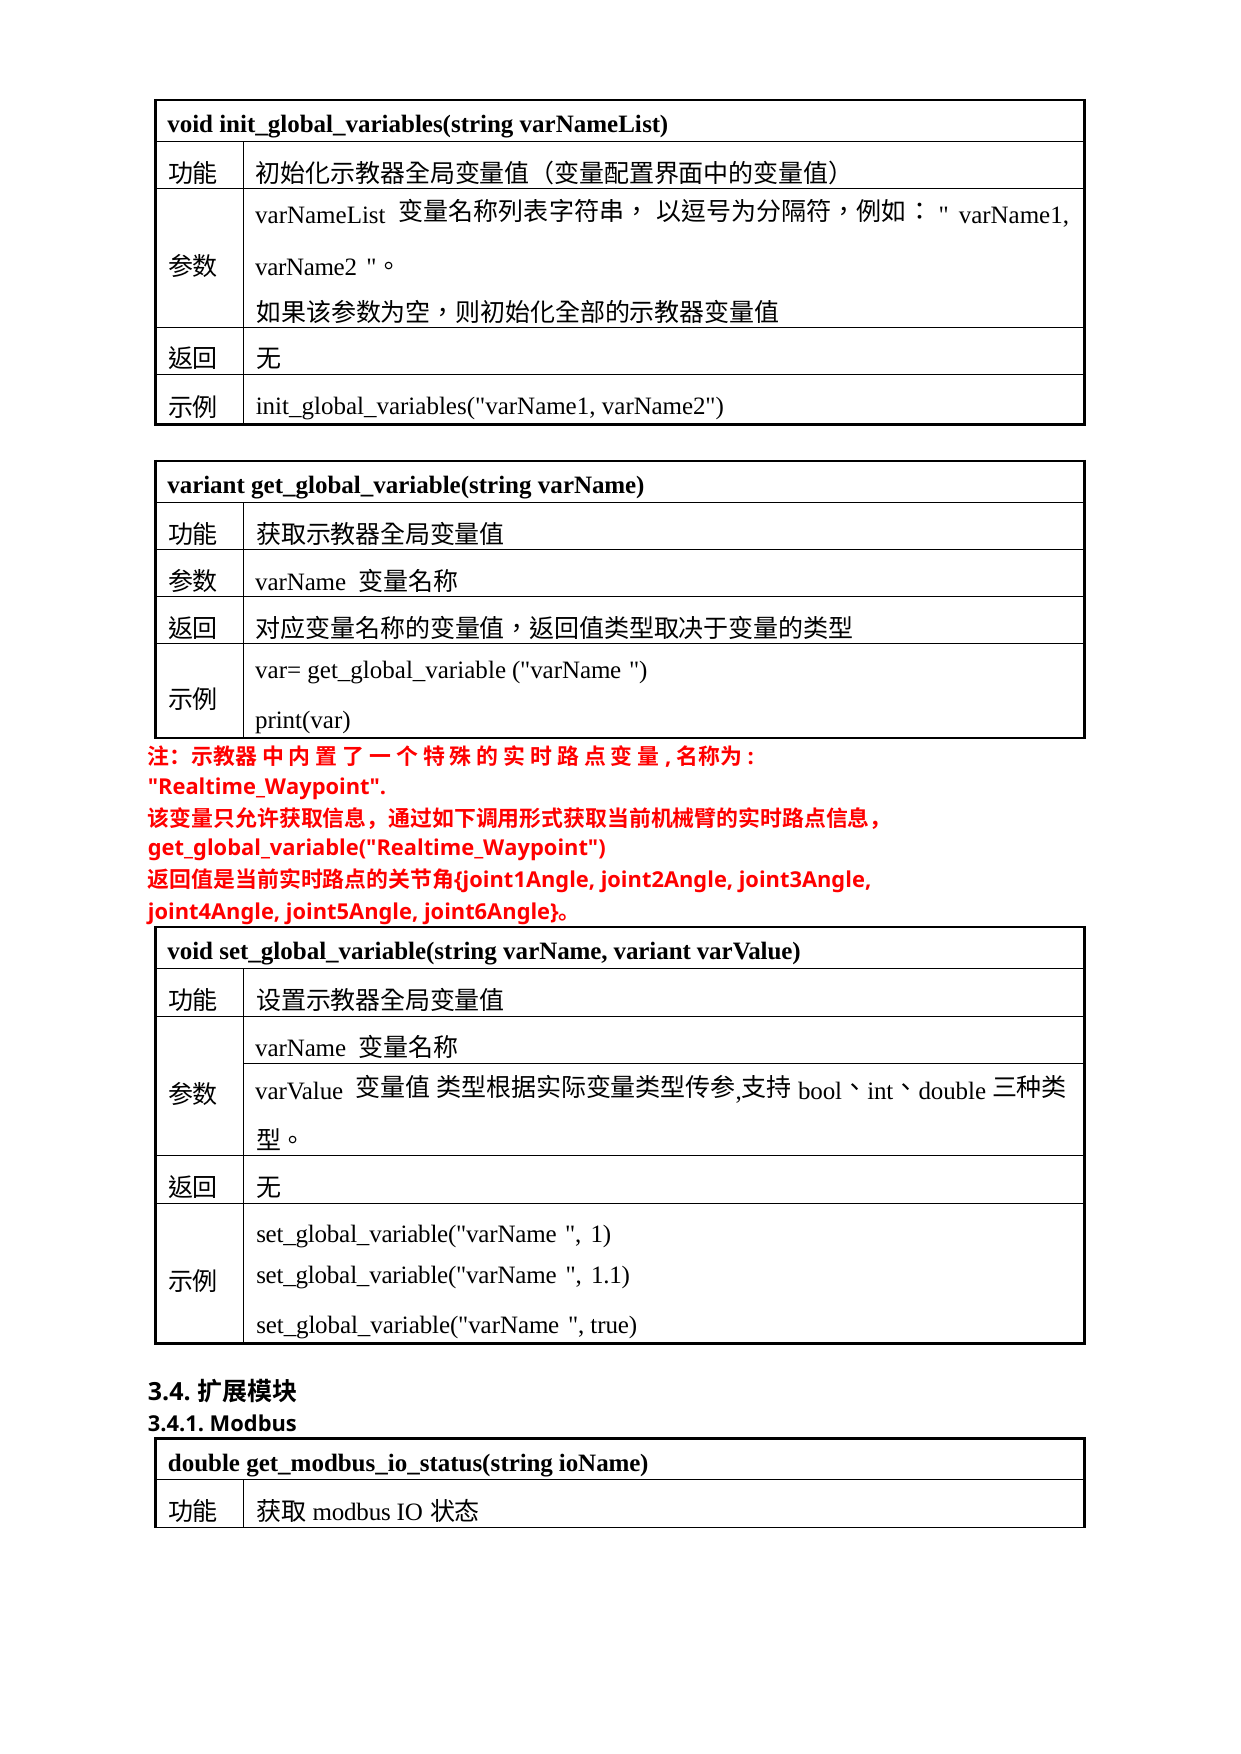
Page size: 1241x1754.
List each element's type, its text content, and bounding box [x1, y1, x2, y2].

table_cell 返回 [157, 597, 243, 643]
table_cell 无 [244, 328, 1083, 374]
table_cell 对应变量名称的变量值，返回值类型取决于变量的类型 [244, 597, 1083, 643]
text 注：示教器 中 内 置 了 一 个 特 殊 的 实 时 路 点 变 量 , 名称为 : [148, 739, 1092, 771]
table_cell 示例 [157, 375, 243, 423]
table_cell 获取 modbus IO 状态 [244, 1480, 1083, 1527]
table_cell 示例 [157, 1204, 243, 1342]
table_cell init_global_variables("varName1, varName2") [244, 375, 1083, 423]
table_header double get_modbus_io_status(string ioName) [157, 1440, 1083, 1479]
text "Realtime_Waypoint". [148, 771, 1092, 801]
text 返回值是当前实时路点的关节角{joint1Angle, joint2Angle, joint3Angle, [148, 862, 1092, 894]
table_cell 返回 [157, 328, 243, 374]
table_cell varValue 变量值 类型根据实际变量类型传参,支持 bool、int、double 三种类 型。 [244, 1064, 1083, 1155]
table_cell 参数 [157, 1017, 243, 1155]
table_cell 参数 [157, 550, 243, 596]
table_cell 设置示教器全局变量值 [244, 969, 1083, 1016]
table_cell 参数 [157, 189, 243, 327]
table_cell 初始化示教器全局变量值（变量配置界面中的变量值） [244, 142, 1083, 188]
table_cell 功能 [157, 1480, 243, 1527]
table_header void set_global_variable(string varName, variant varValue) [157, 928, 1083, 968]
table_cell var= get_global_variable ("varName ") print(var) [244, 644, 1083, 737]
subtitle 3.4. 扩展模块 [148, 1371, 1092, 1407]
subtitle 3.4.1. Modbus [148, 1407, 1092, 1437]
table_cell 获取示教器全局变量值 [244, 503, 1083, 549]
table_cell 功能 [157, 503, 243, 549]
table_cell 返回 [157, 1156, 243, 1202]
table_cell 无 [244, 1156, 1083, 1202]
table_cell varName 变量名称 [244, 550, 1083, 596]
table_cell varNameList 变量名称列表字符串， 以逗号为分隔符，例如： " varName1, varName2 "。 如果该参数为空，则初始化全部的示教器变量值 [244, 189, 1083, 327]
table_cell 功能 [157, 142, 243, 188]
text 该变量只允许获取信息，通过如下调用形式获取当前机械臂的实时路点信息， get_global_variable("Realtime_Waypoint") [148, 801, 1092, 862]
table_cell 功能 [157, 969, 243, 1016]
text joint4Angle, joint5Angle, joint6Angle}。 [148, 894, 1092, 926]
table_cell varName 变量名称 [244, 1017, 1083, 1063]
table_cell set_global_variable("varName ", 1) set_global_variable("varName ", 1.1) set_global_variable("varName ", true) [244, 1204, 1083, 1342]
table_cell 示例 [157, 644, 243, 737]
table_header variant get_global_variable(string varName) [157, 462, 1083, 502]
table_header void init_global_variables(string varNameList) [157, 101, 1083, 141]
